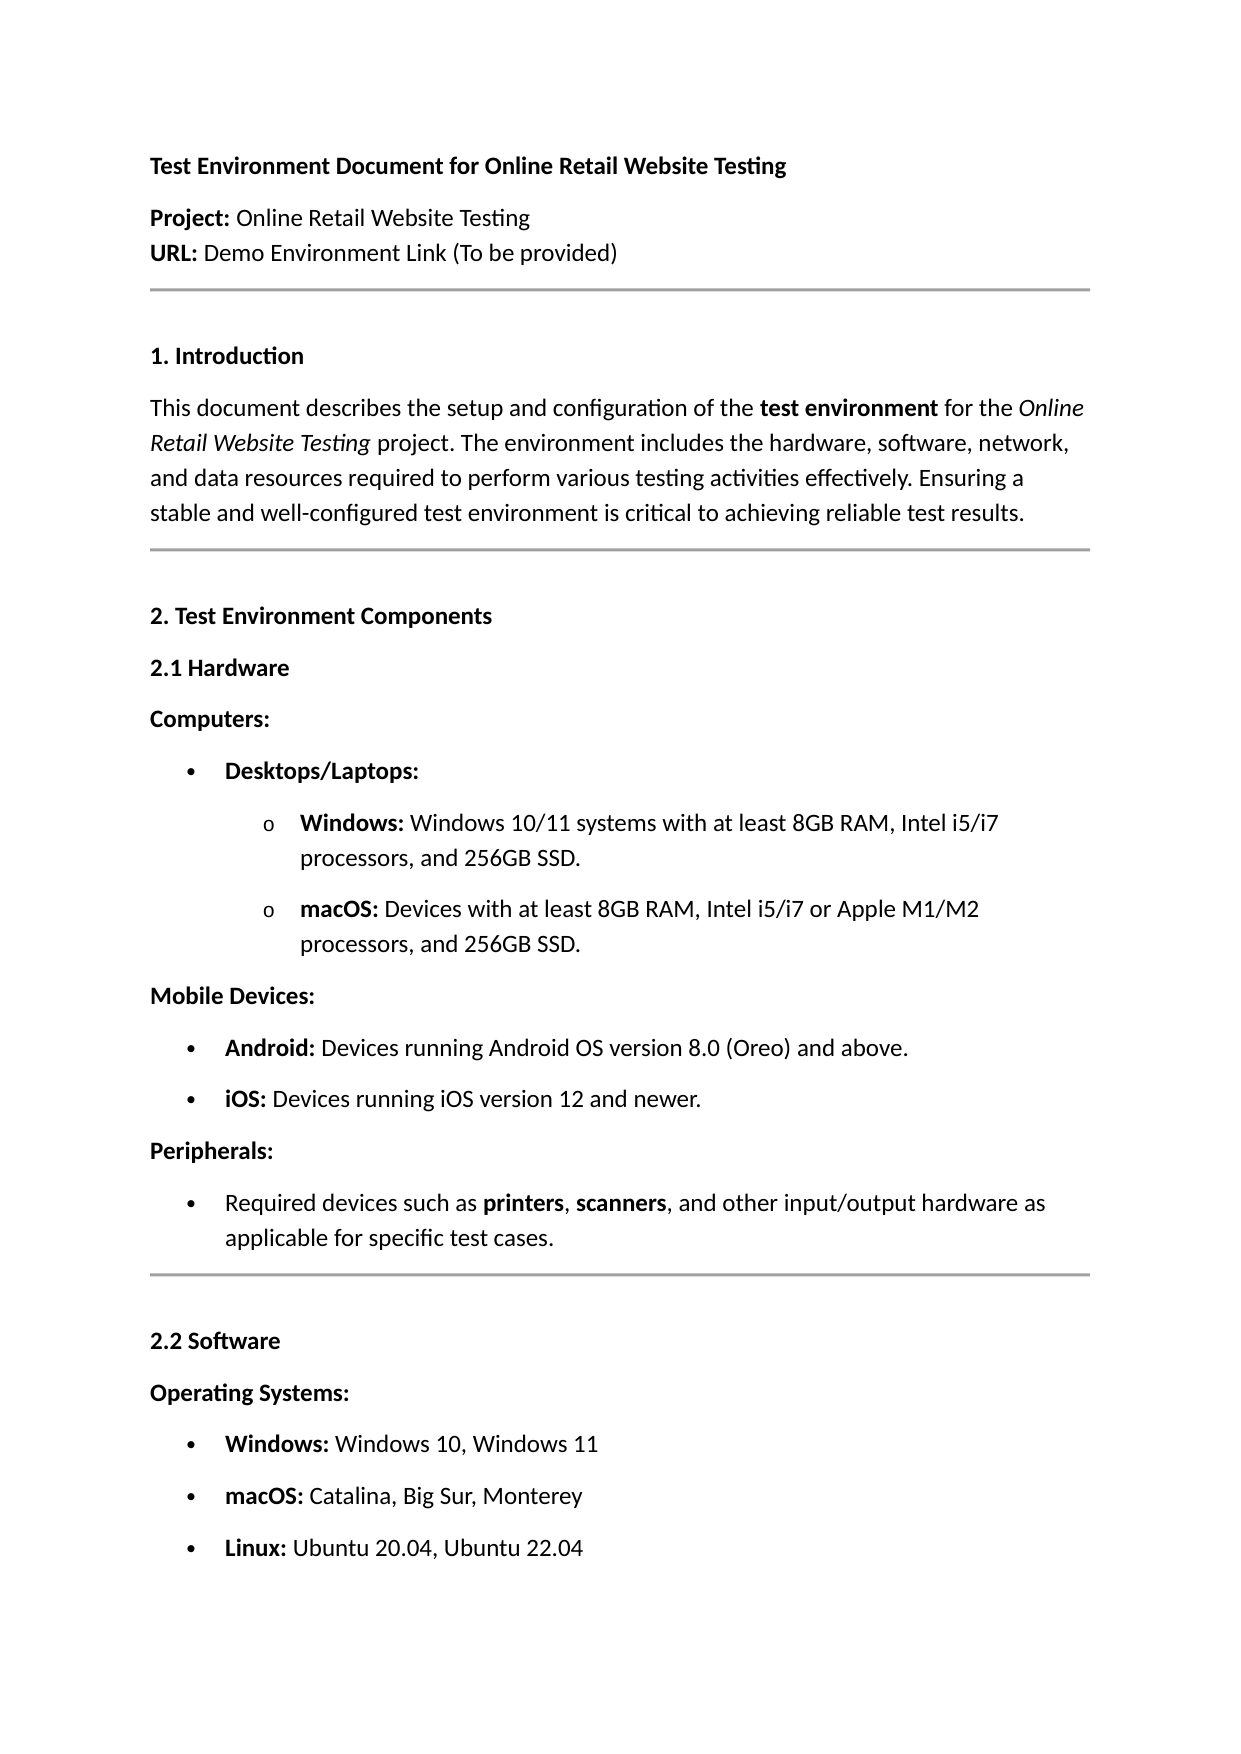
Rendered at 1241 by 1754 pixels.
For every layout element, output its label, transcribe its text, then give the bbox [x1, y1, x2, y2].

list Windows: Windows 10, Windows 11 [187, 1428, 1090, 1459]
text Project: Online Retail Website Testing URL: Demo Environment Link (To be provided) [150, 202, 1090, 267]
text 2.2 Software [150, 1325, 1090, 1356]
list macOS: Catalina, Big Sur, Monterey [187, 1480, 1090, 1511]
list macOS: Devices with at least 8GB RAM, Intel i5/i7 or Apple M1/M2 processors, and 256GB SSD. [262, 893, 1090, 959]
text Peripherals: [150, 1135, 1090, 1166]
text Test Environment Document for Online Retail Website Testing [150, 150, 1090, 181]
text Computers: [150, 703, 1090, 734]
list Android: Devices running Android OS version 8.0 (Oreo) and above. [187, 1032, 1090, 1062]
text 1. Introduction [150, 340, 1090, 371]
list Desktops/Laptops: [187, 755, 1090, 786]
list Linux: Ubuntu 20.04, Ubuntu 22.04 [187, 1532, 1090, 1562]
text Mobile Devices: [150, 980, 1090, 1011]
text This document describes the setup and configuration of the test environment for the Online Retail Website Testing project. The environment includes the hardware, software, network, and data resources required to perform various testing activities effectively. Ensuring a stable and well-configured test environment is critical to achieving reliable test results. [150, 392, 1090, 527]
text 2. Test Environment Components [150, 600, 1090, 631]
text Operating Systems: [150, 1377, 1090, 1407]
list Windows: Windows 10/11 systems with at least 8GB RAM, Intel i5/i7 processors, and 256GB SSD. [262, 807, 1090, 872]
text 2.1 Hardware [150, 652, 1090, 682]
list Required devices such as printers, scanners, and other input/output hardware as applicable for specific test cases. [187, 1187, 1090, 1252]
list iOS: Devices running iOS version 12 and newer. [187, 1083, 1090, 1114]
